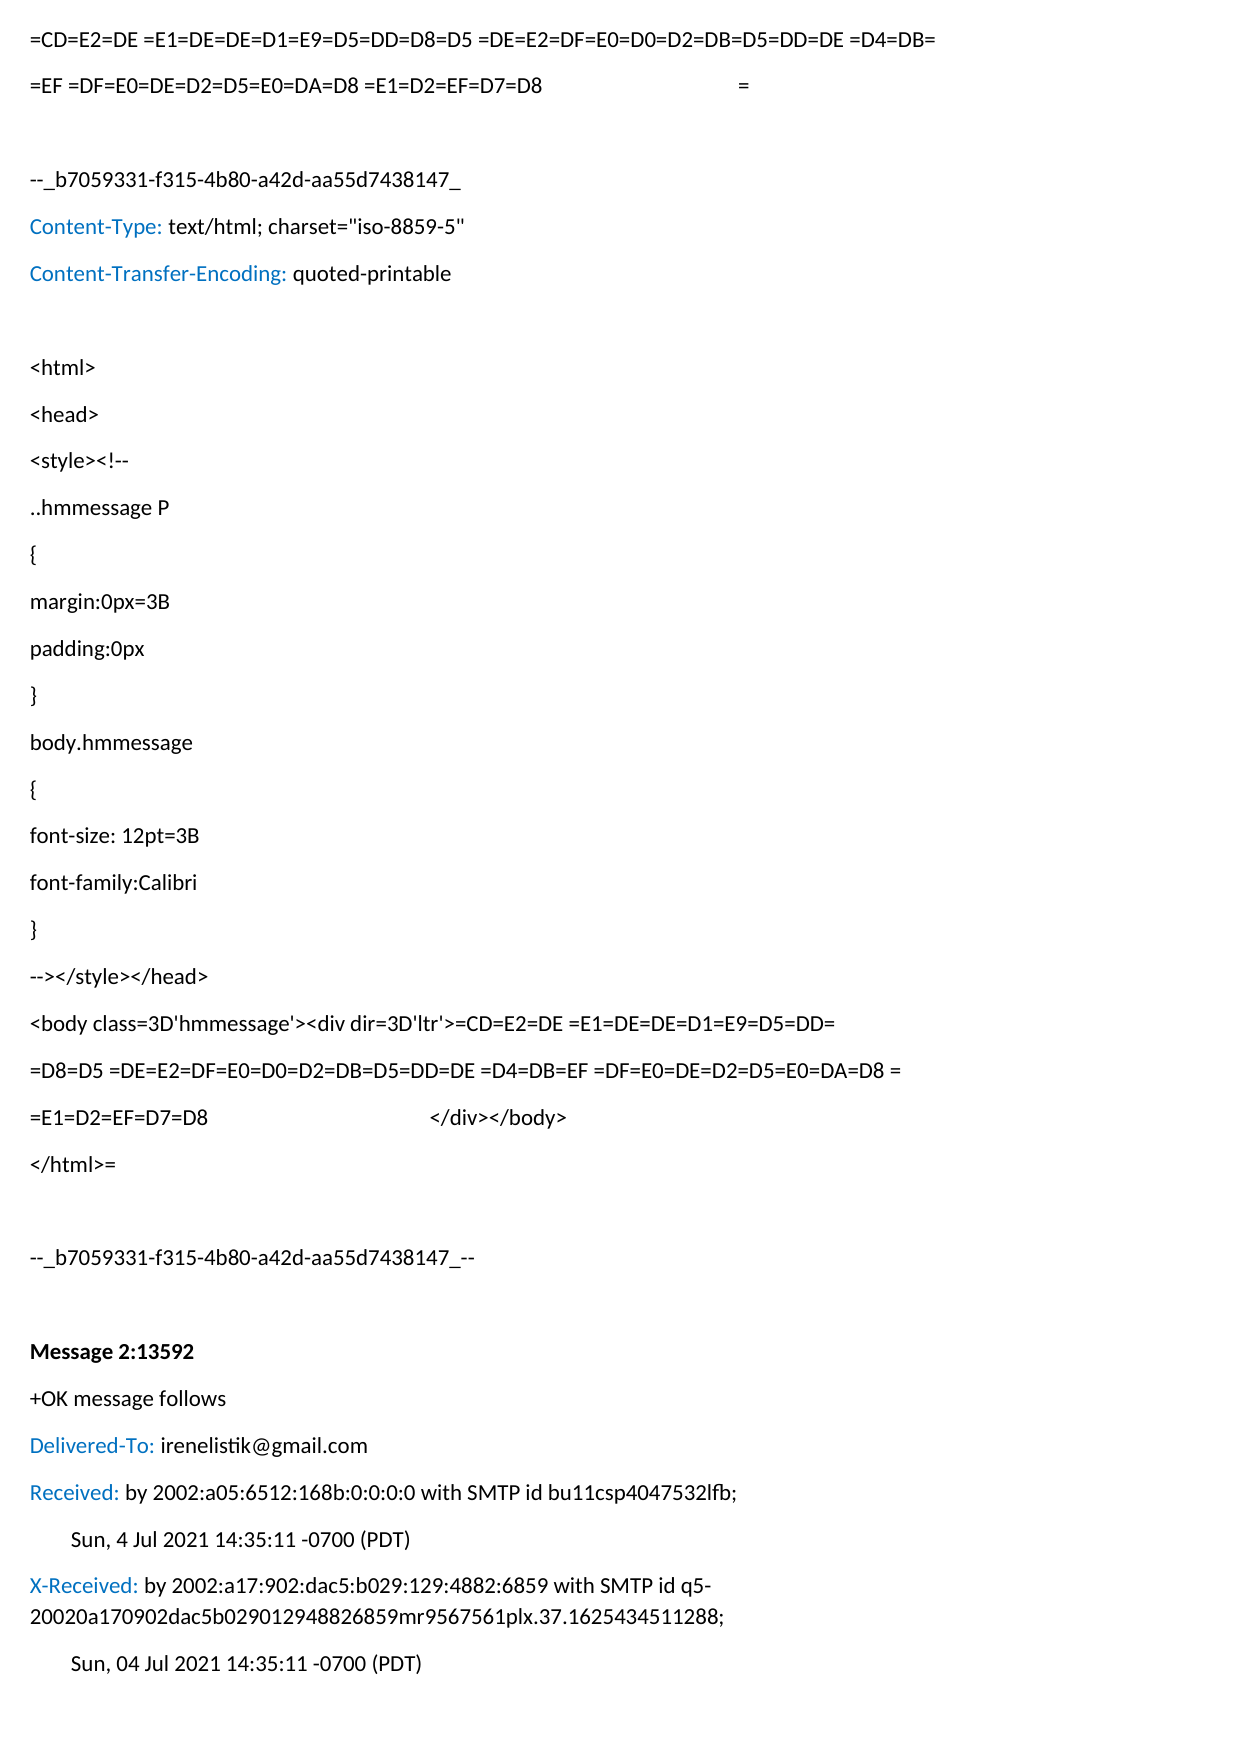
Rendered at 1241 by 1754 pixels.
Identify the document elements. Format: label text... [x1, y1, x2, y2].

text body.hmmessage [29, 728, 1211, 756]
text <body class=3D'hmmessage'><div dir=3D'ltr'>=CD=E2=DE =E1=DE=DE=D1=E9=D5=DD= [29, 1009, 1211, 1037]
text --></style></head> [29, 962, 1211, 990]
text font-size: 12pt=3B [29, 822, 1211, 850]
text { [29, 775, 1211, 803]
text =D8=D5 =DE=E2=DF=E0=D0=D2=DB=D5=DD=DE =D4=DB=EF =DF=E0=DE=D2=D5=E0=DA=D8 = [29, 1056, 1211, 1084]
text </html>= [29, 1150, 1211, 1178]
text =E1=D2=EF=D7=D8 </div></body> [29, 1103, 1211, 1131]
text Received: by 2002:a05:6512:168b:0:0:0:0 with SMTP id bu11csp4047532lfb; [29, 1478, 1211, 1506]
text Content-Type: text/html; charset="iso-8859-5" [29, 212, 1211, 240]
text <style><!-- [29, 447, 1211, 475]
text <html> [29, 353, 1211, 381]
text Message 2:13592 [29, 1337, 1211, 1365]
text ..hmmessage P [29, 493, 1211, 522]
text X-Received: by 2002:a17:902:dac5:b029:129:4882:6859 with SMTP id q5-20020a170902dac5b029012948826859mr9567561plx.37.1625434511288; [29, 1572, 1211, 1630]
text padding:0px [29, 634, 1211, 662]
text =EF =DF=E0=DE=D2=D5=E0=DA=D8 =E1=D2=EF=D7=D8 = [29, 72, 1211, 100]
text } [29, 915, 1211, 943]
text { [29, 540, 1211, 568]
text +OK message follows [29, 1384, 1211, 1412]
text =CD=E2=DE =E1=DE=DE=D1=E9=D5=DD=D8=D5 =DE=E2=DF=E0=D0=D2=DB=D5=DD=DE =D4=DB= [29, 25, 1211, 53]
text Delivered-To: irenelistik@gmail.com [29, 1431, 1211, 1459]
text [29, 259, 1211, 287]
text --_b7059331-f315-4b80-a42d-aa55d7438147_-- [29, 1243, 1211, 1272]
text Sun, 04 Jul 2021 14:35:11 -0700 (PDT) [29, 1649, 1211, 1677]
text Sun, 4 Jul 2021 14:35:11 -0700 (PDT) [29, 1525, 1211, 1553]
text font-family:Calibri [29, 868, 1211, 897]
text margin:0px=3B [29, 587, 1211, 615]
text } [29, 681, 1211, 709]
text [29, 165, 1211, 193]
text <head> [29, 400, 1211, 428]
